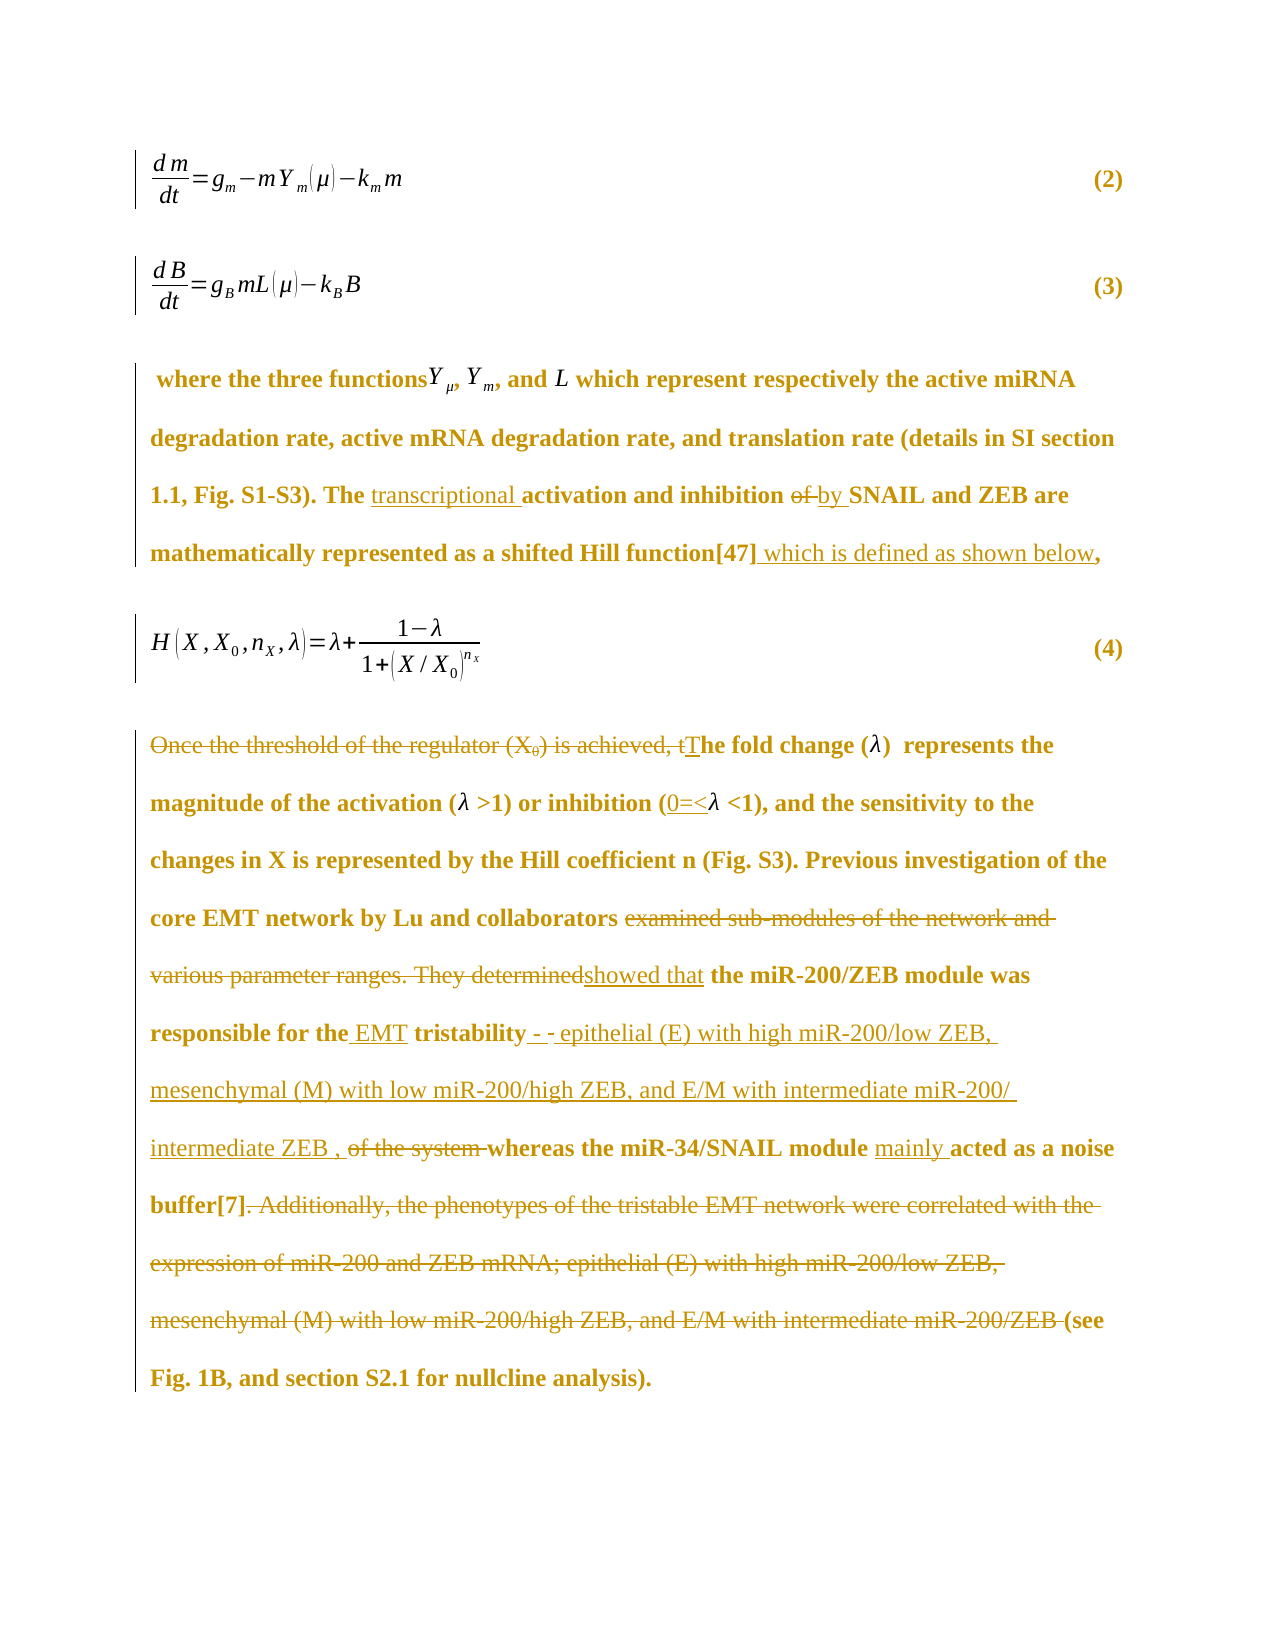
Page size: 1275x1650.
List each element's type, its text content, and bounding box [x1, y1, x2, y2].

text (4) [150, 614, 1125, 683]
text (2) [150, 150, 1125, 209]
text he fold change () represents the magnitude of the activation ( >1) or inhibition ( <1), and the sensitivity to the changes in X is represented by the Hill coefficient n (Fig. S3). Previous investigation of the core EMT network by Lu and collaborators the miR-200/ZEB module was responsible for the tristabilitywhereas the miR-34/SNAIL module acted as a noise buffer(see Fig. 1B, and section S2.1 for nullcline analysis). [150, 730, 1125, 1392]
text where the three functions, , and which represent respectively the active miRNA degradation rate, active mRNA degradation rate, and translation rate (details in SI section 1.1, Fig. S1-S3). The activation and inhibition SNAIL and ZEB are mathematically represented as a shifted Hill function, [150, 363, 1125, 567]
text (3) [150, 256, 1125, 315]
